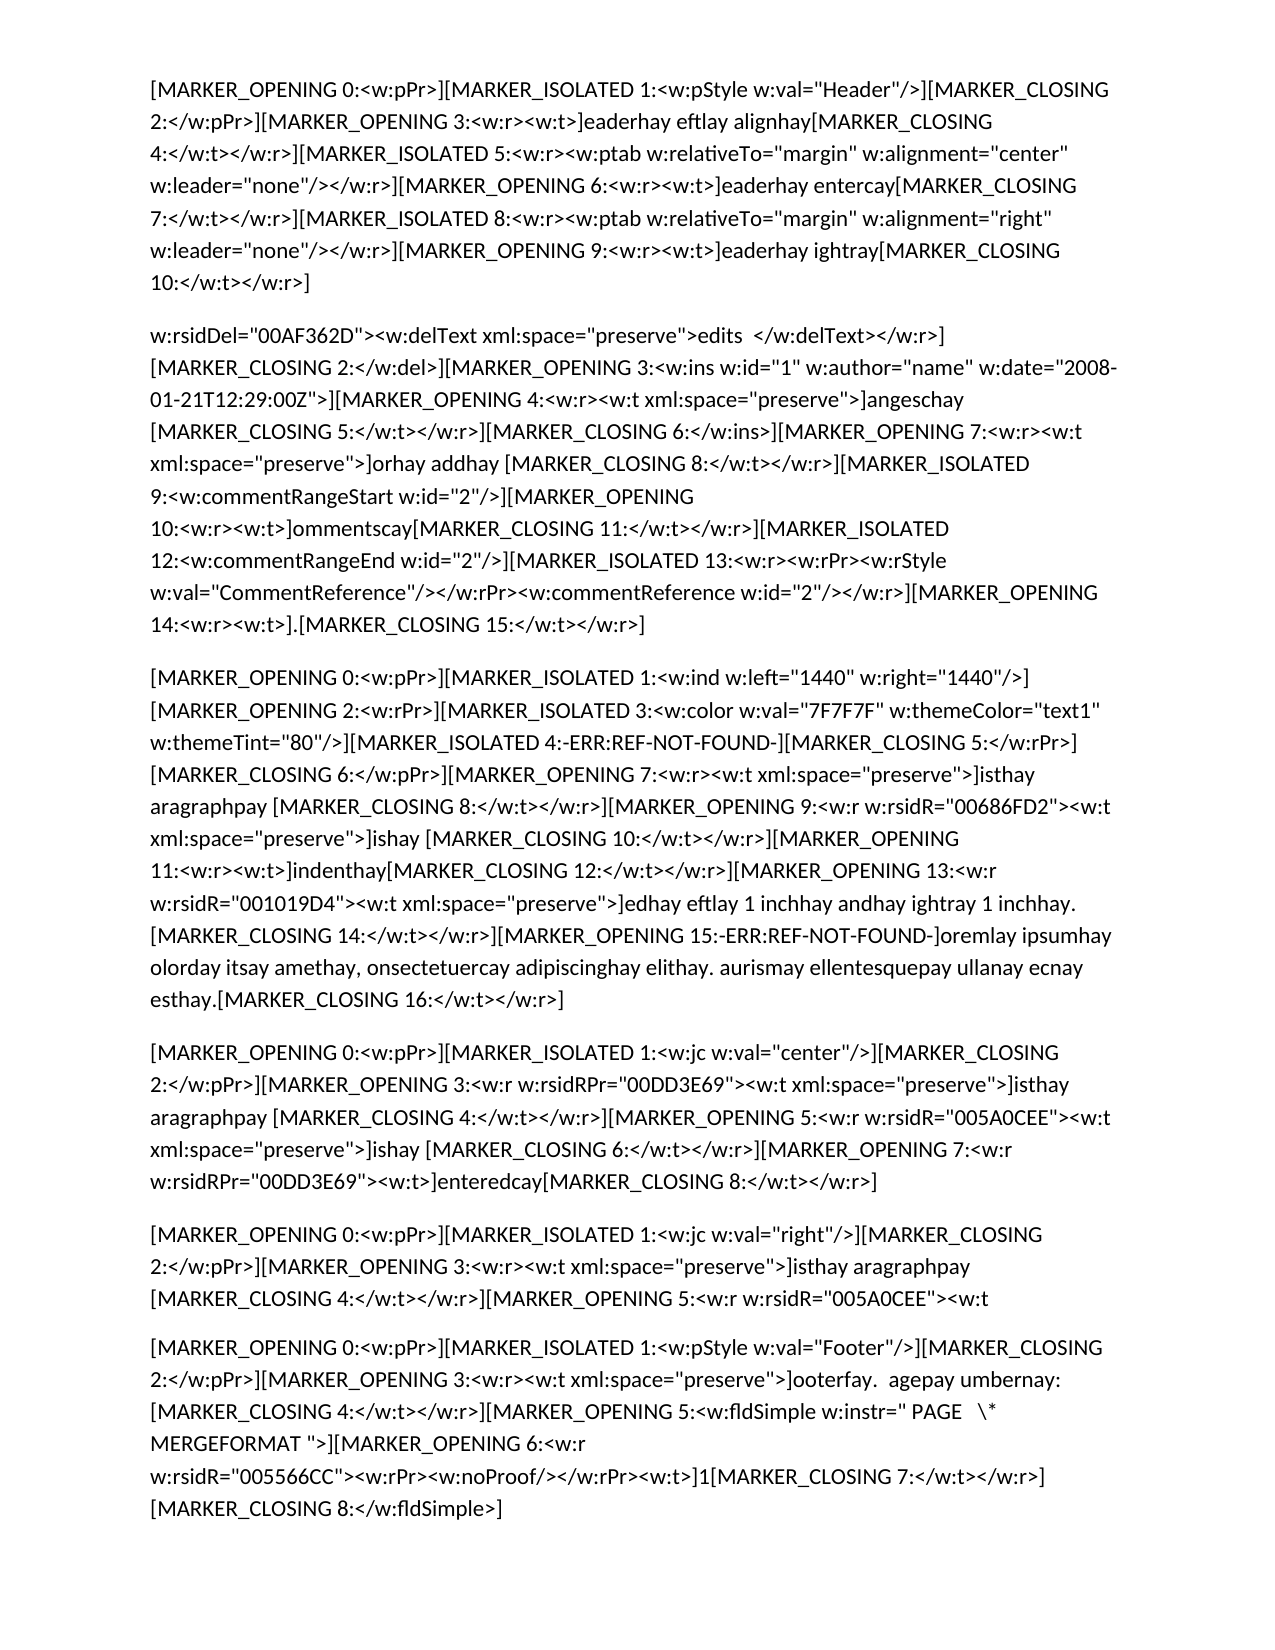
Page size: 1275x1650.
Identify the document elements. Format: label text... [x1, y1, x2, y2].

text enwhay editinghay, ithay ishay elpfulhay otay acktray [150, 321, 1125, 638]
